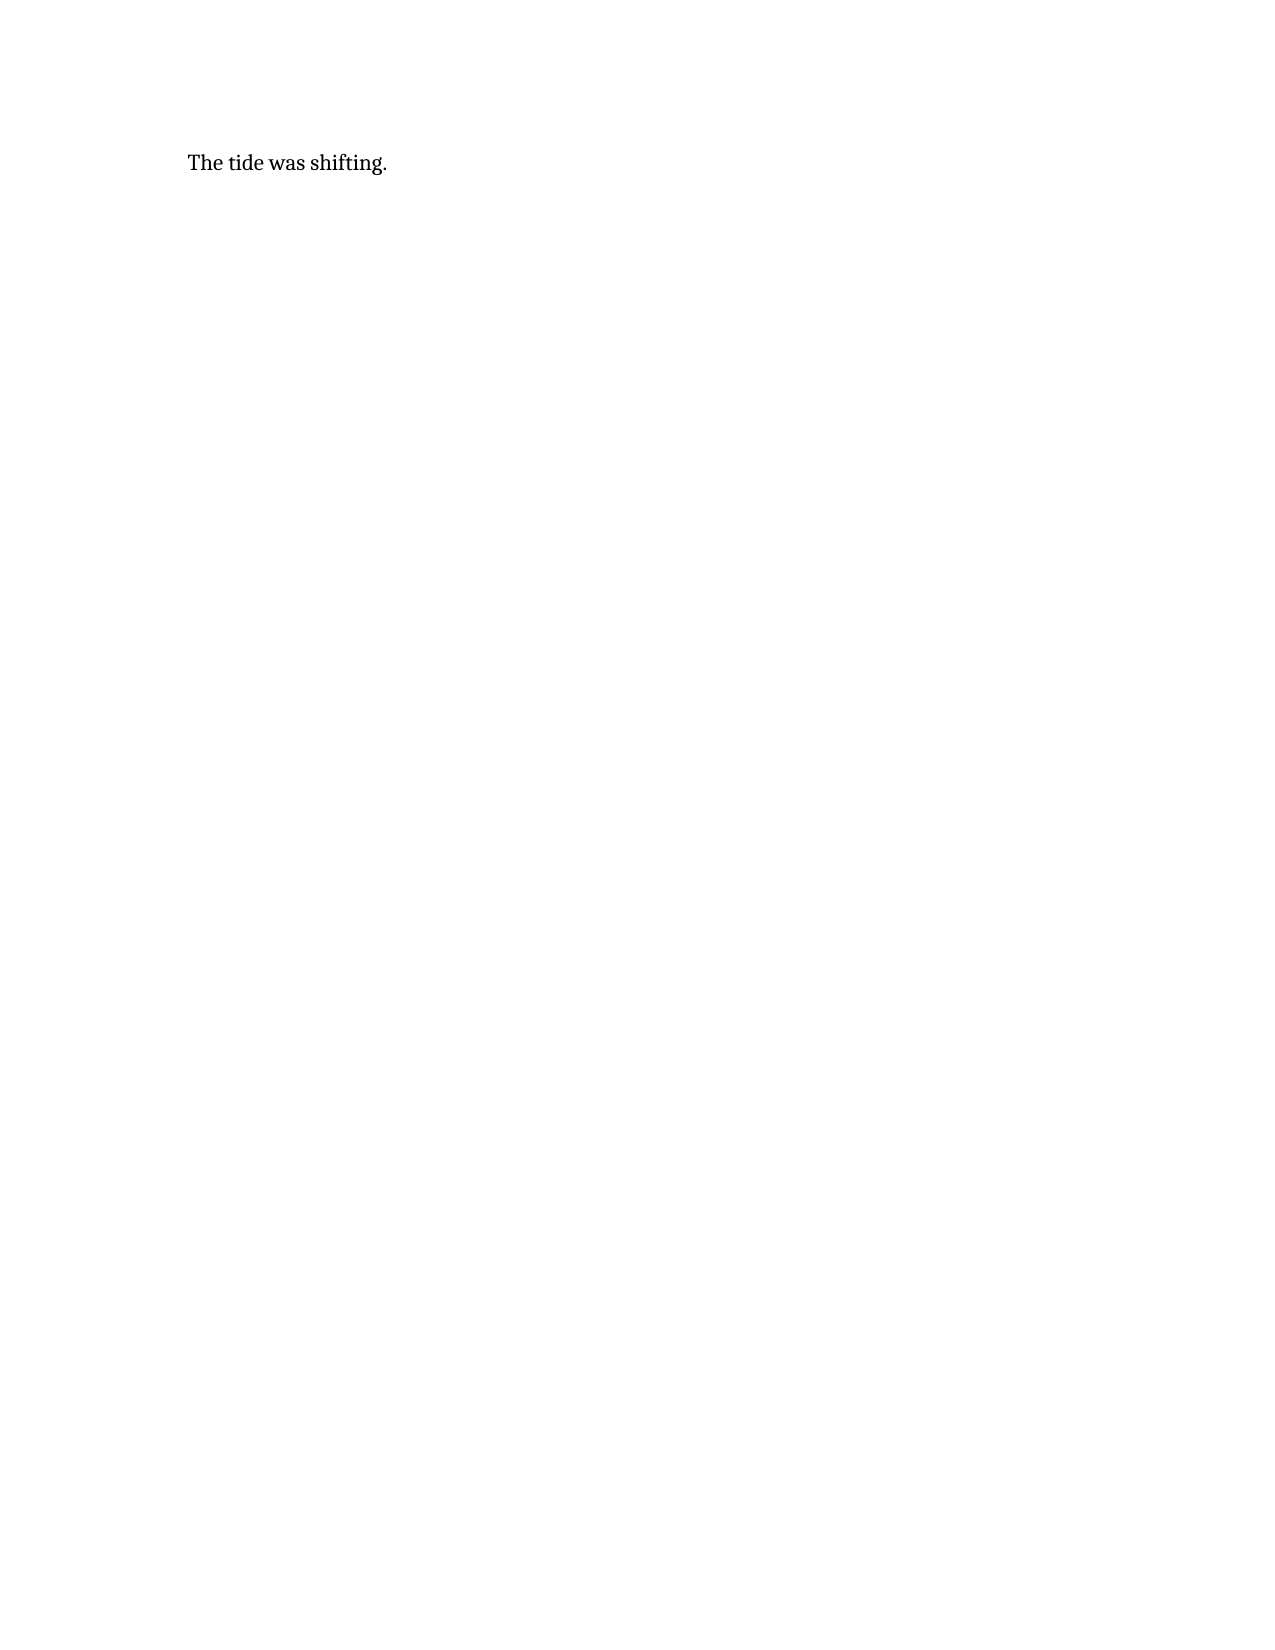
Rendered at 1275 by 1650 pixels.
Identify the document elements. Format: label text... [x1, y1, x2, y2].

text The tide was shifting. [187, 150, 1087, 176]
